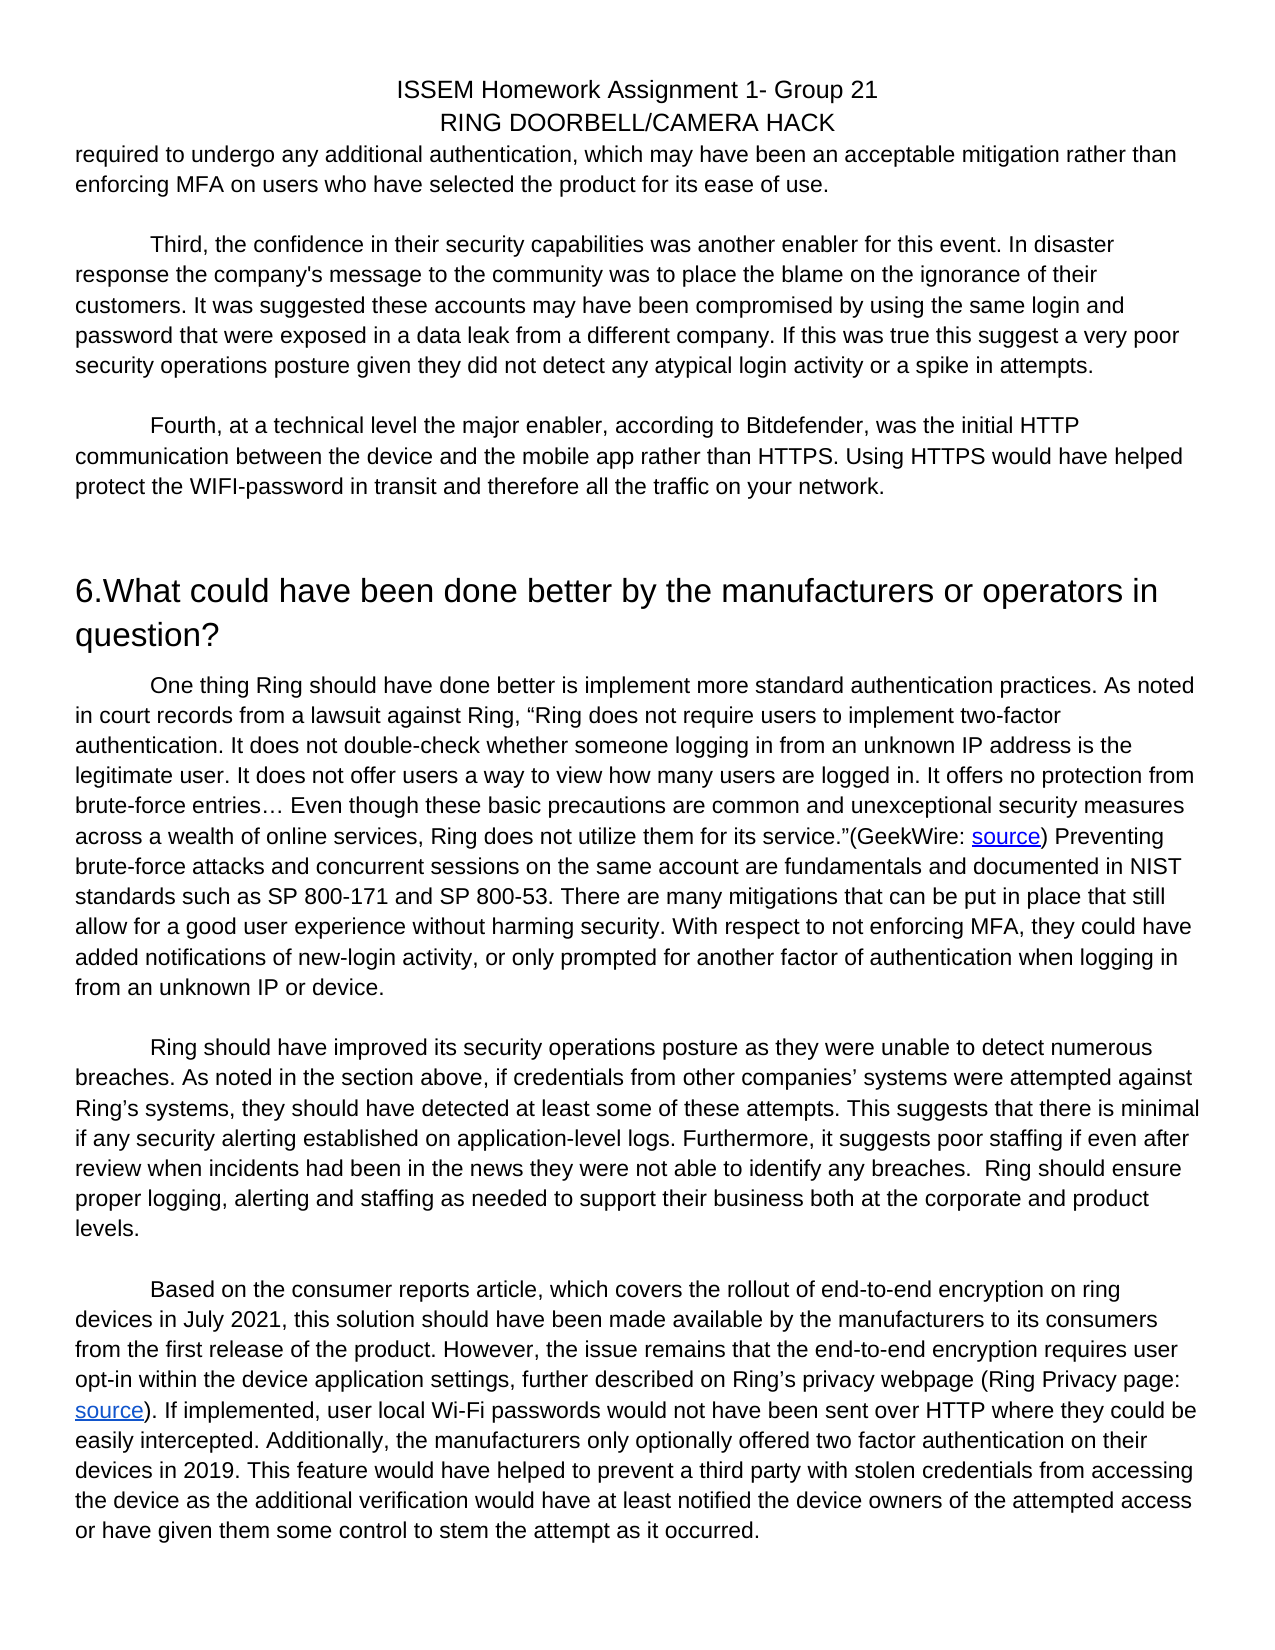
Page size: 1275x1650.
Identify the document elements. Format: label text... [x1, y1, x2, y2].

text Ring should have improved its security operations posture as they were unable to detect numerous breaches. As noted in the section above, if credentials from other companies’ systems were attempted against Ring’s systems, they should have detected at least some of these attempts. This suggests that there is minimal if any security alerting established on application-level logs. Furthermore, it suggests poor staffing if even after review when incidents had been in the news they were not able to identify any breaches. Ring should ensure proper logging, alerting and staffing as needed to support their business both at the corporate and product levels. [75, 1034, 1200, 1242]
text One thing Ring should have done better is implement more standard authentication practices. As noted in court records from a lawsuit against Ring, “Ring does not require users to implement two-factor authentication. It does not double-check whether someone logging in from an unknown IP address is the legitimate user. It does not offer users a way to view how many users are logged in. It offers no protection from brute-force entries… Even though these basic precautions are common and unexceptional security measures across a wealth of online services, Ring does not utilize them for its service.”(GeekWire: source) Preventing brute-force attacks and concurrent sessions on the same account are fundamentals and documented in NIST standards such as SP 800-171 and SP 800-53. There are many mitigations that can be put in place that still allow for a good user experience without harming security. With respect to not enforcing MFA, they could have added notifications of new-login activity, or only prompted for another factor of authentication when logging in from an unknown IP or device. [75, 672, 1200, 1000]
text Based on the consumer reports article, which covers the rollout of end-to-end encryption on ring devices in July 2021, this solution should have been made available by the manufacturers to its consumers from the first release of the product. However, the issue remains that the end-to-end encryption requires user opt-in within the device application settings, further described on Ring’s privacy webpage (Ring Privacy page: source). If implemented, user local Wi-Fi passwords would not have been sent over HTTP where they could be easily intercepted. Additionally, the manufacturers only optionally offered two factor authentication on their devices in 2019. This feature would have helped to prevent a third party with stolen credentials from accessing the device as the additional verification would have at least notified the device owners of the attempted access or have given them some control to stem the attempt as it occurred. [75, 1276, 1200, 1544]
text Fourth, at a technical level the major enabler, according to Bitdefender, was the initial HTTP communication between the device and the mobile app rather than HTTPS. Using HTTPS would have helped protect the WIFI-password in transit and therefore all the traffic on your network. [75, 412, 1200, 499]
text Third, the confidence in their security capabilities was another enabler for this event. In disaster response the company's message to the community was to place the blame on the ignorance of their customers. It was suggested these accounts may have been compromised by using the same login and password that were exposed in a data leak from a different company. If this was true this suggest a very poor security operations posture given they did not detect any atypical login activity or a spike in attempts. [75, 231, 1200, 378]
subtitle 6.What could have been done better by the manufacturers or operators in question? [75, 571, 1200, 653]
